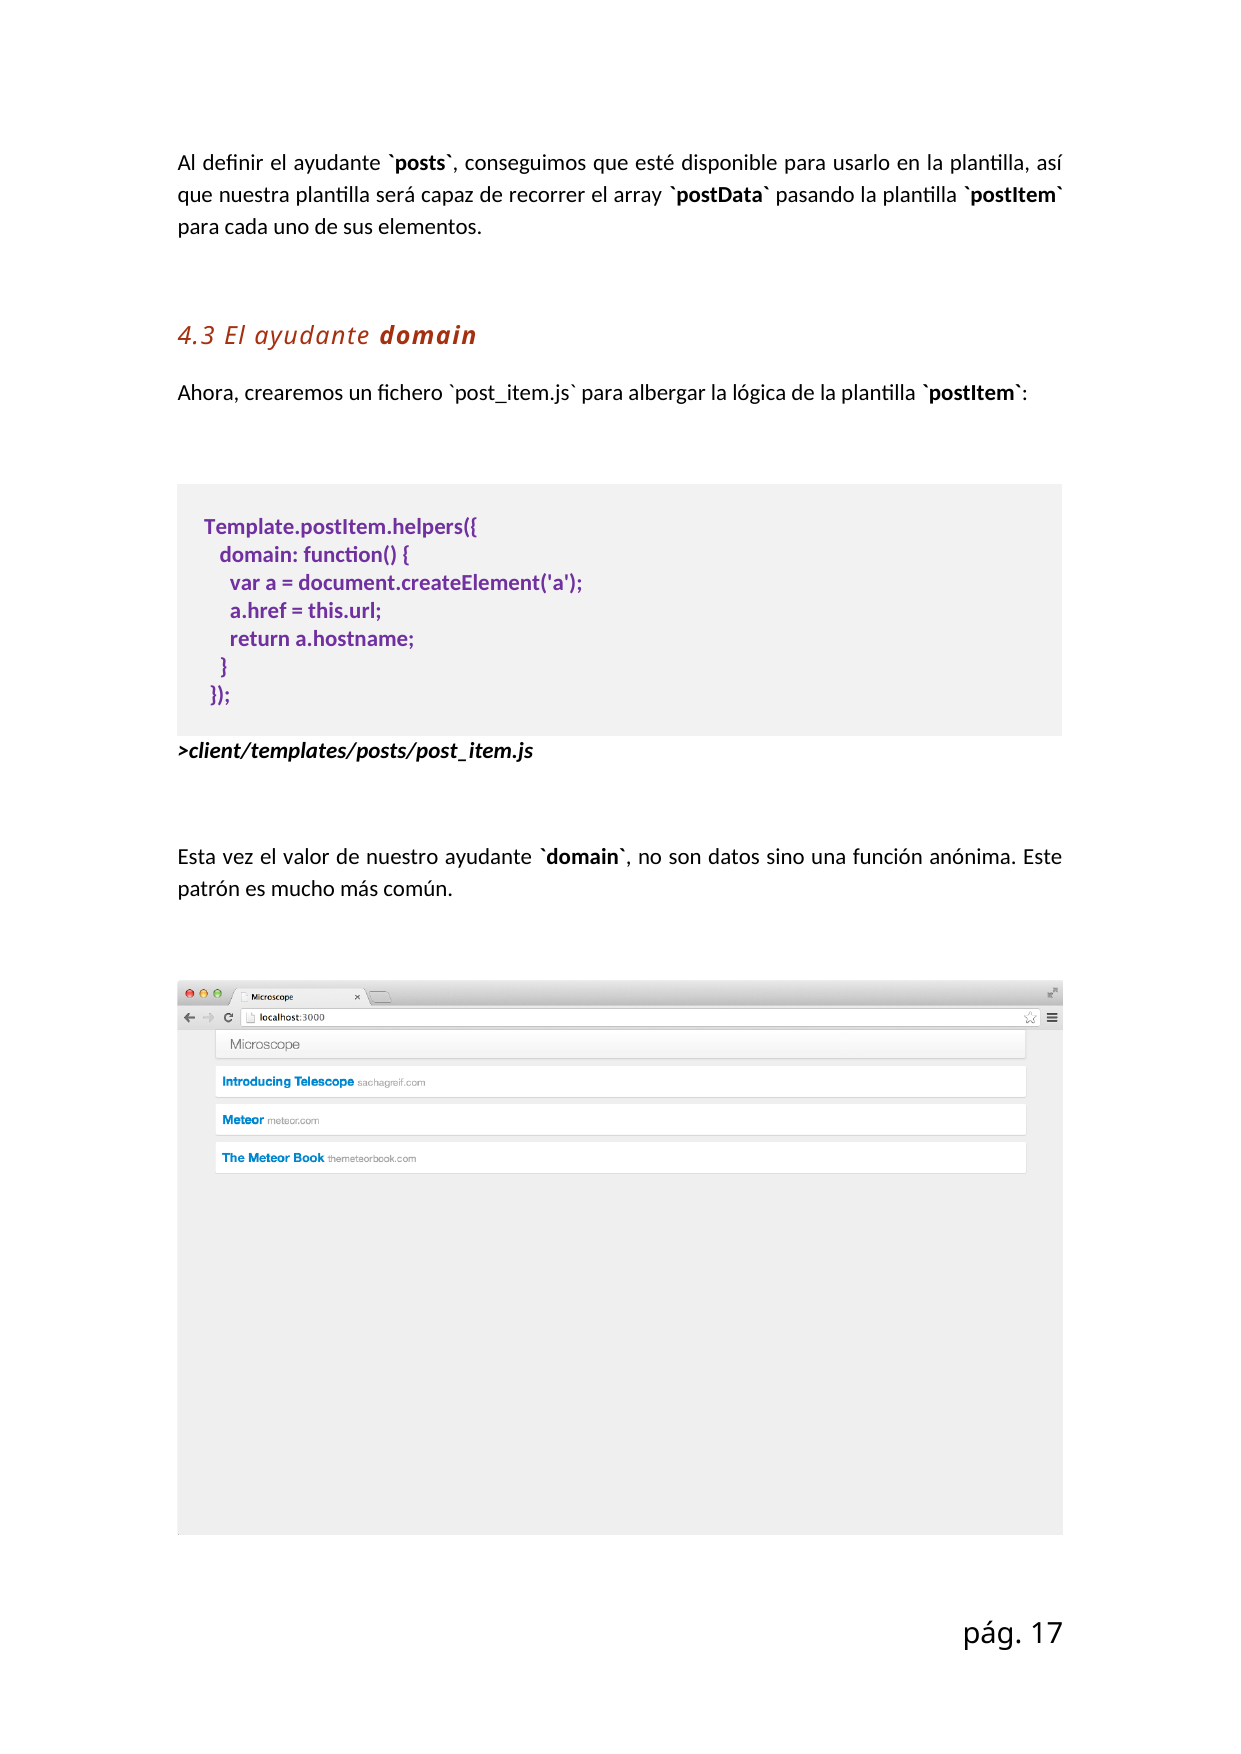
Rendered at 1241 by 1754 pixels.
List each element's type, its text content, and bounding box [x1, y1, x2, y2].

table_header Template.postItem.helpers({ domain: function() { var a = document.createElement('a'); a.href = this.url; return a.hostname; } }); [177, 484, 1062, 736]
picture [177, 980, 1063, 1535]
text Al definir el ayudante `posts`, conseguimos que esté disponible para usarlo en la plantilla, así que nuestra plantilla será capaz de recorrer el array `postData` pasando la plantilla `postItem` para cada uno de sus elementos. [177, 148, 1063, 240]
text Esta vez el valor de nuestro ayudante `domain`, no son datos sino una función anónima. Este patrón es mucho más común. [177, 842, 1063, 902]
subtitle 4.3 El ayudante domain [177, 318, 1063, 352]
text Ahora, crearemos un fichero `post_item.js` para albergar la lógica de la plantilla `postItem`: [177, 378, 1063, 406]
text >client/templates/posts/post_item.js [177, 736, 1063, 764]
